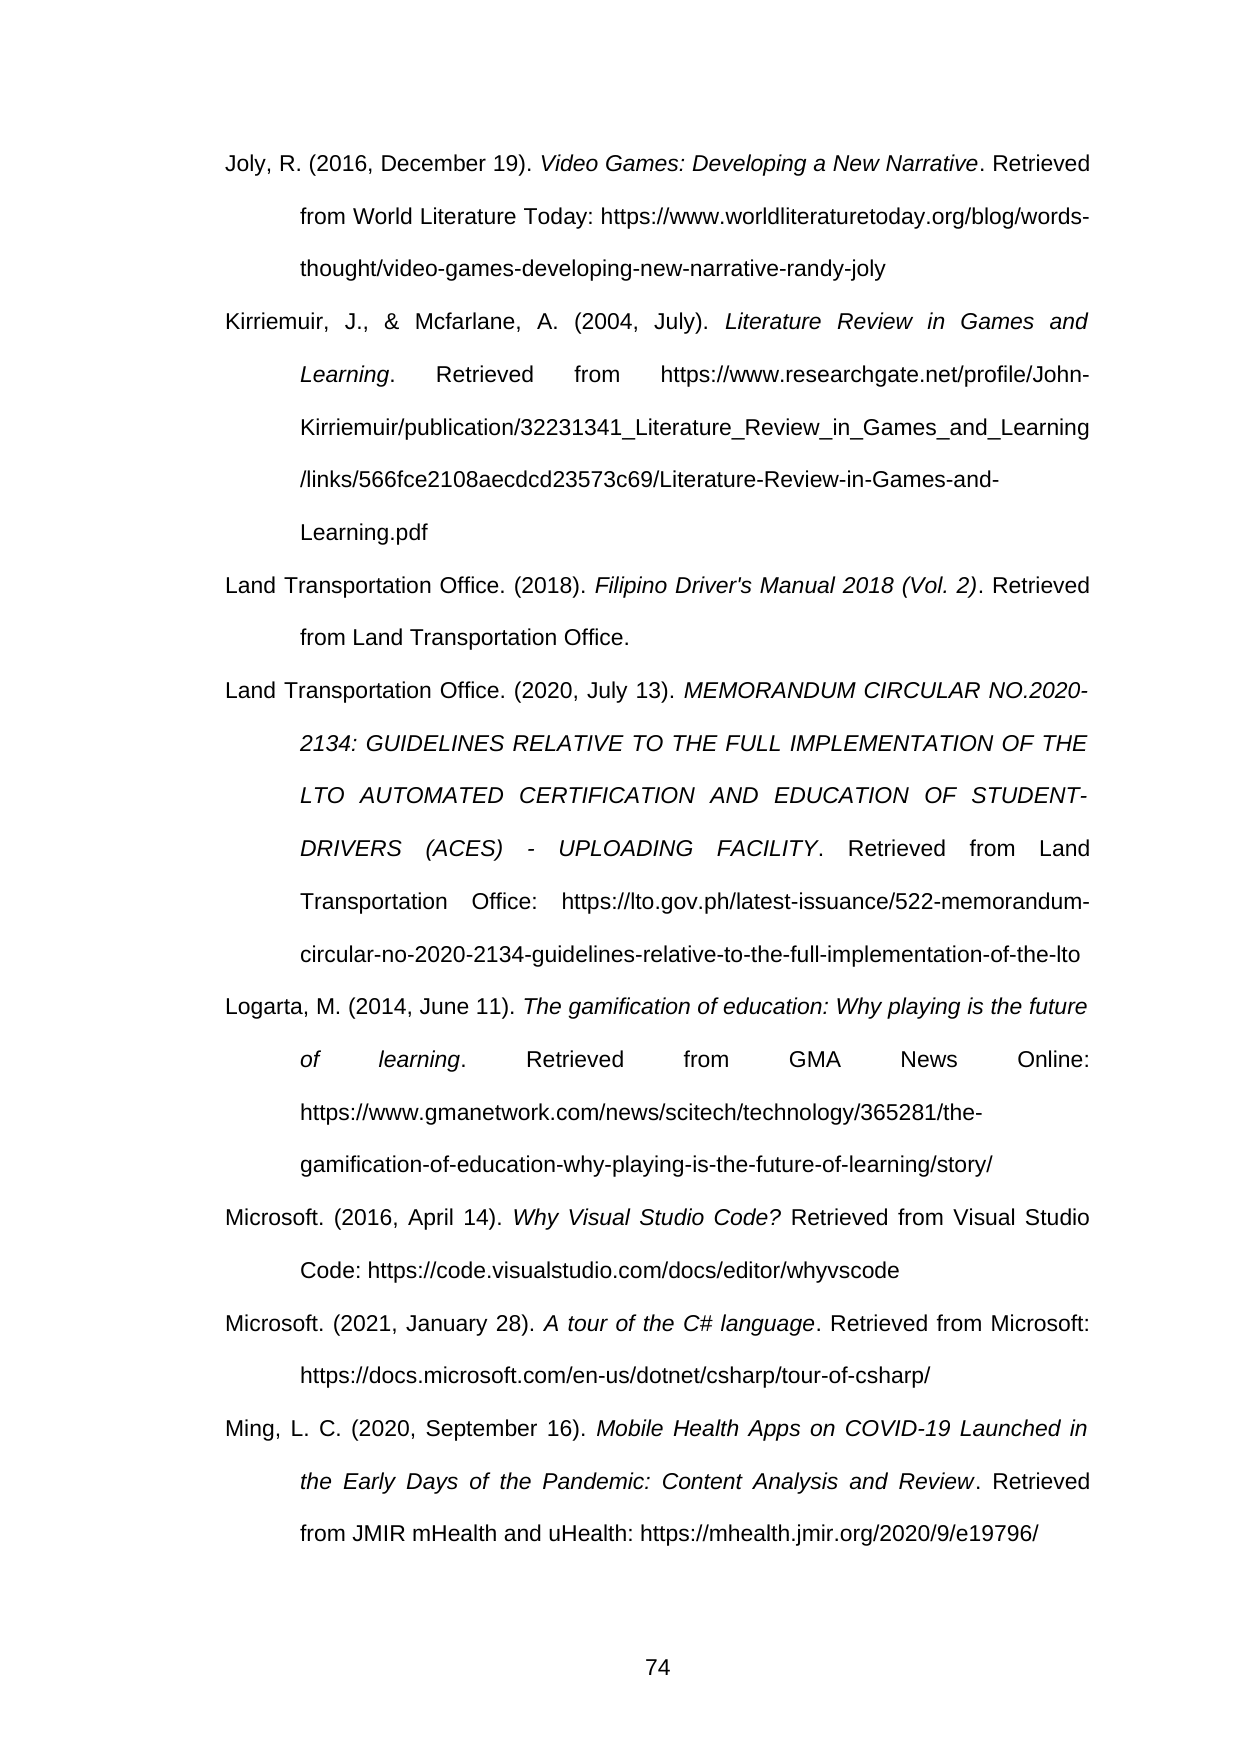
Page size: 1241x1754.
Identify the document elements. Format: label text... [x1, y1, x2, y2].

text Microsoft. (2016, April 14). Why Visual Studio Code? Retrieved from Visual Studio Code: https://code.visualstudio.com/docs/editor/whyvscode [225, 1204, 1090, 1283]
text Microsoft. (2021, January 28). A tour of the C# language. Retrieved from Microsoft: https://docs.microsoft.com/en-us/dotnet/csharp/tour-of-csharp/ [225, 1309, 1090, 1389]
text Logarta, M. (2014, June 11). The gamification of education: Why playing is the future of learning. Retrieved from GMA News Online: https://www.gmanetwork.com/news/scitech/technology/365281/the-gamification-of-education-why-playing-is-the-future-of-learning/story/ [225, 993, 1090, 1178]
text Ming, L. C. (2020, September 16). Mobile Health Apps on COVID-19 Launched in the Early Days of the Pandemic: Content Analysis and Review. Retrieved from JMIR mHealth and uHealth: https://mhealth.jmir.org/2020/9/e19796/ [225, 1415, 1090, 1547]
text Land Transportation Office. (2018). Filipino Driver's Manual 2018 (Vol. 2). Retrieved from Land Transportation Office. [225, 572, 1090, 651]
text Land Transportation Office. (2020, July 13). MEMORANDUM CIRCULAR NO.2020-2134: GUIDELINES RELATIVE TO THE FULL IMPLEMENTATION OF THE LTO AUTOMATED CERTIFICATION AND EDUCATION OF STUDENT-DRIVERS (ACES) - UPLOADING FACILITY. Retrieved from Land Transportation Office: https://lto.gov.ph/latest-issuance/522-memorandum-circular-no-2020-2134-guidelines-relative-to-the-full-implementation-of-the-lto [225, 677, 1090, 967]
text Kirriemuir, J., & Mcfarlane, A. (2004, July). Literature Review in Games and Learning. Retrieved from https://www.researchgate.net/profile/John-Kirriemuir/publication/32231341_Literature_Review_in_Games_and_Learning/links/566fce2108aecdcd23573c69/Literature-Review-in-Games-and-Learning.pdf [225, 308, 1090, 545]
text Joly, R. (2016, December 19). Video Games: Developing a New Narrative. Retrieved from World Literature Today: https://www.worldliteraturetoday.org/blog/words-thought/video-games-developing-new-narrative-randy-joly [225, 150, 1090, 282]
